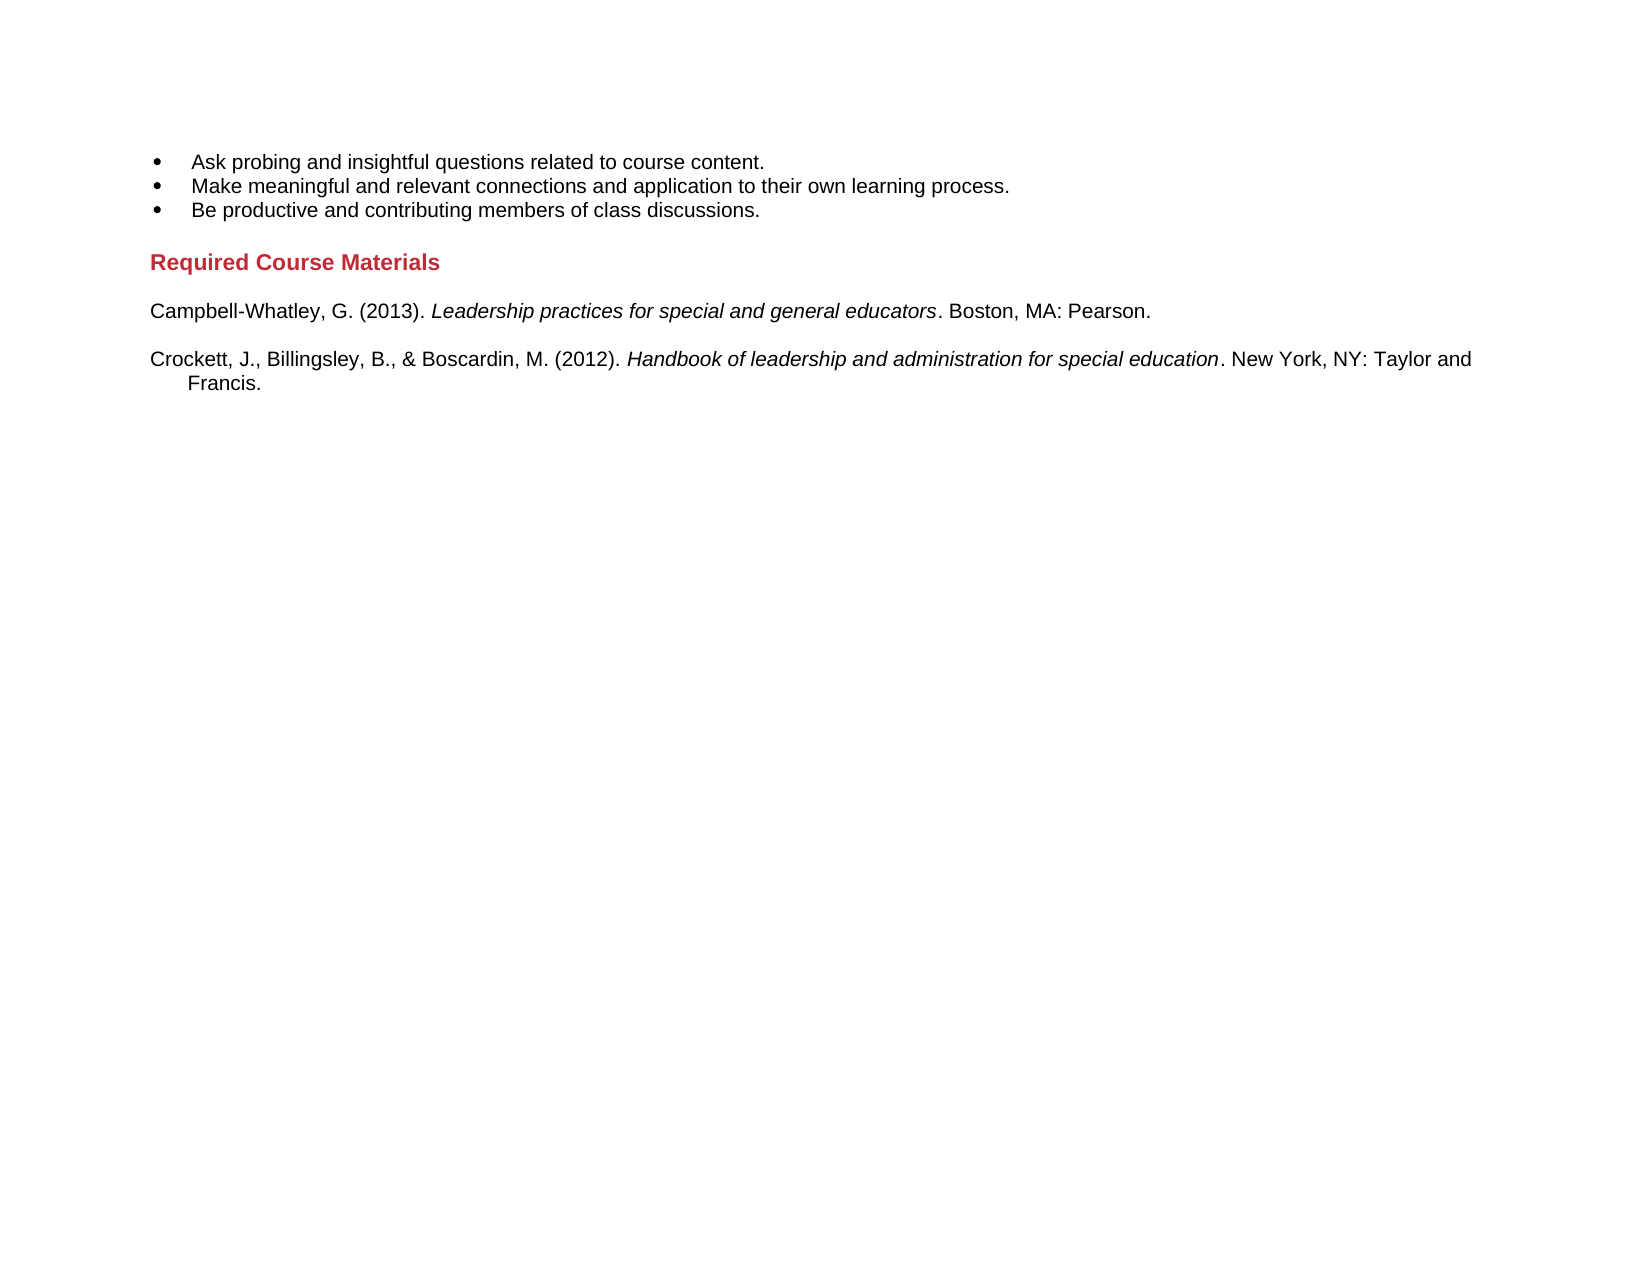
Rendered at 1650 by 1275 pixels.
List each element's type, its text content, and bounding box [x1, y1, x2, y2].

text Crockett, J., Billingsley, B., & Boscardin, M. (2012). Handbook of leadership and administration for special education. New York, NY: Taylor and Francis. [150, 347, 1500, 395]
subtitle Required Course Materials [150, 248, 1500, 275]
text Be productive and contributing members of class discussions. [154, 198, 1500, 222]
text Make meaningful and relevant connections and application to their own learning process. [154, 174, 1500, 198]
text Campbell-Whatley, G. (2013). Leadership practices for special and general educators. Boston, MA: Pearson. [150, 299, 1500, 323]
text Ask probing and insightful questions related to course content. [154, 150, 1500, 174]
